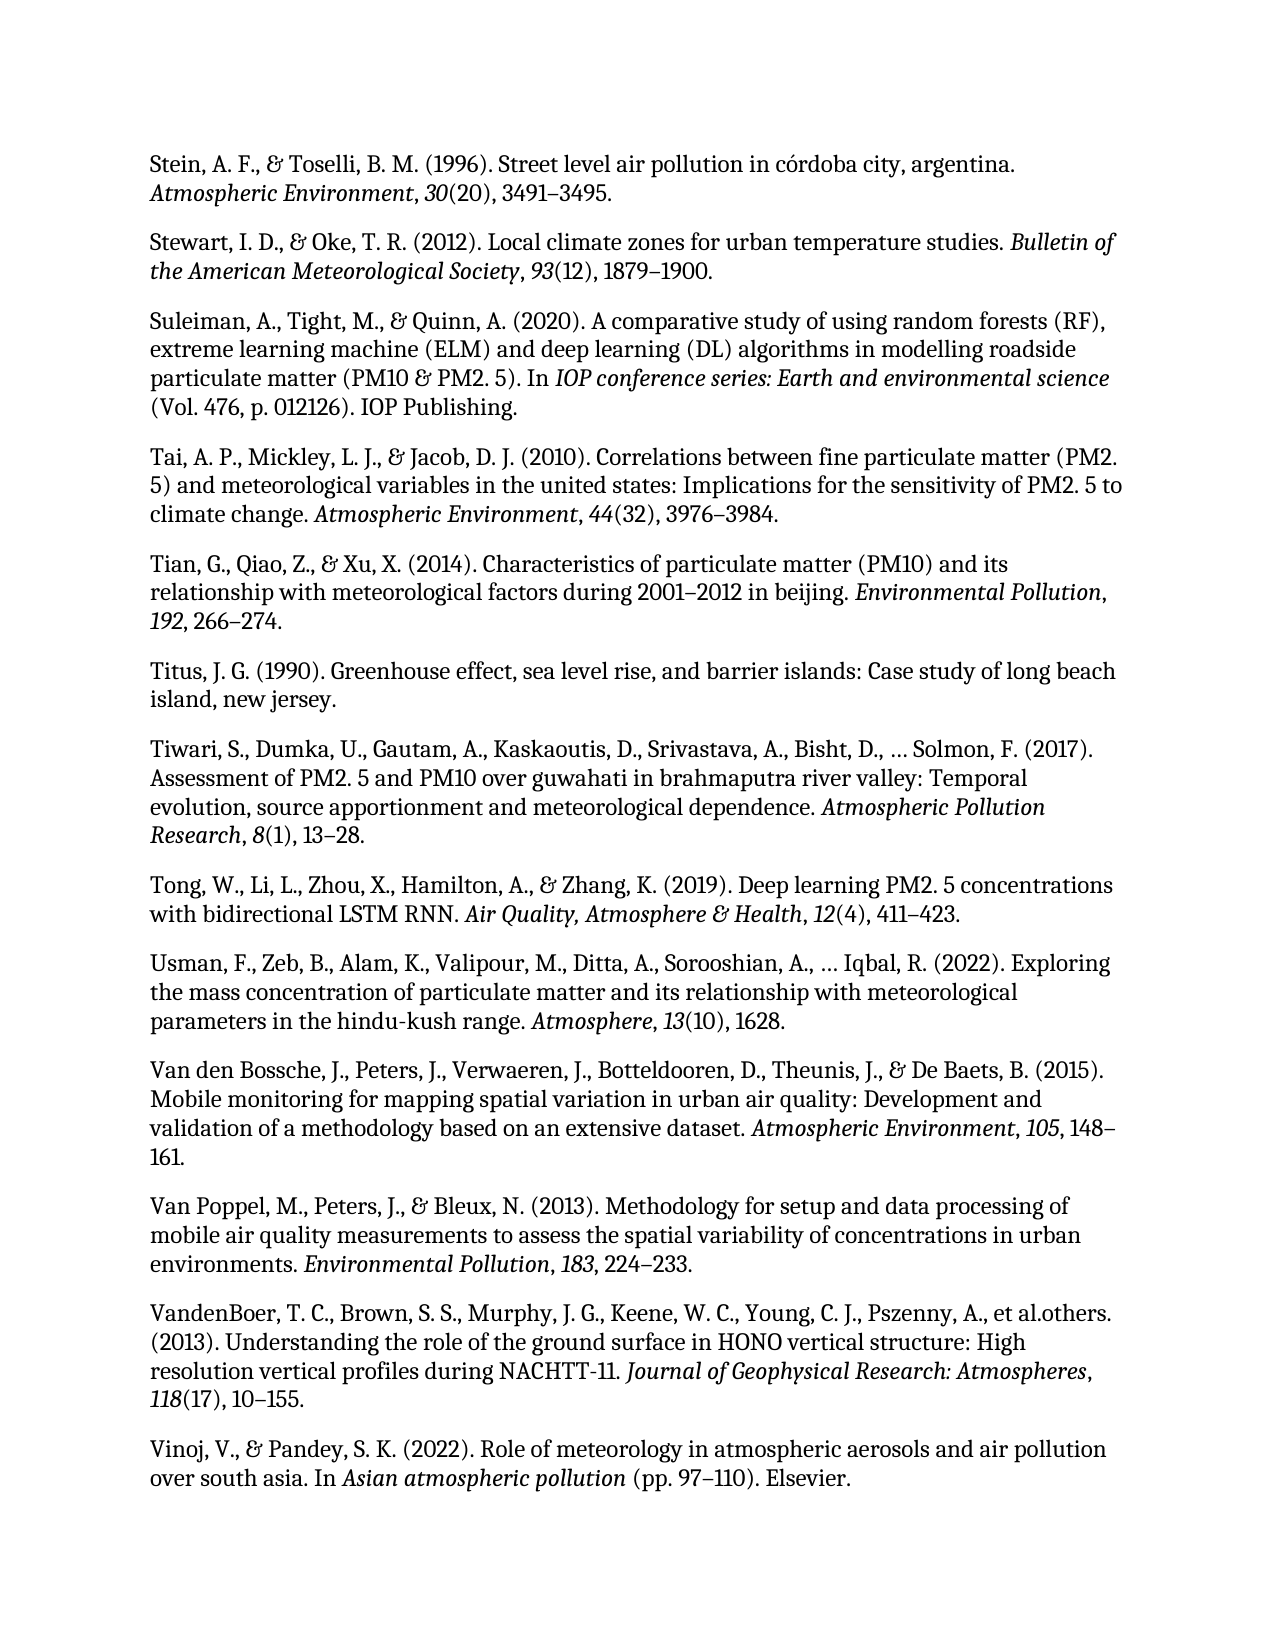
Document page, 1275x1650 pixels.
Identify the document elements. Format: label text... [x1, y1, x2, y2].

text Van Poppel, M., Peters, J., & Bleux, N. (2013). Methodology for setup and data processing of mobile air quality measurements to assess the spatial variability of concentrations in urban environments. Environmental Pollution, 183, 224–233. [150, 1192, 1125, 1278]
text Tiwari, S., Dumka, U., Gautam, A., Kaskaoutis, D., Srivastava, A., Bisht, D., … Solmon, F. (2017). Assessment of PM2. 5 and PM10 over guwahati in brahmaputra river valley: Temporal evolution, source apportionment and meteorological dependence. Atmospheric Pollution Research, 8(1), 13–28. [150, 735, 1125, 850]
text Suleiman, A., Tight, M., & Quinn, A. (2020). A comparative study of using random forests (RF), extreme learning machine (ELM) and deep learning (DL) algorithms in modelling roadside particulate matter (PM10 & PM2. 5). In IOP conference series: Earth and environmental science (Vol. 476, p. 012126). IOP Publishing. [150, 307, 1125, 422]
text Van den Bossche, J., Peters, J., Verwaeren, J., Botteldooren, D., Theunis, J., & De Baets, B. (2015). Mobile monitoring for mapping spatial variation in urban air quality: Development and validation of a methodology based on an extensive dataset. Atmospheric Environment, 105, 148–161. [150, 1056, 1125, 1171]
text Tai, A. P., Mickley, L. J., & Jacob, D. J. (2010). Correlations between fine particulate matter (PM2. 5) and meteorological variables in the united states: Implications for the sensitivity of PM2. 5 to climate change. Atmospheric Environment, 44(32), 3976–3984. [150, 442, 1125, 529]
text Tong, W., Li, L., Zhou, X., Hamilton, A., & Zhang, K. (2019). Deep learning PM2. 5 concentrations with bidirectional LSTM RNN. Air Quality, Atmosphere & Health, 12(4), 411–423. [150, 871, 1125, 928]
text Titus, J. G. (1990). Greenhouse effect, sea level rise, and barrier islands: Case study of long beach island, new jersey. [150, 657, 1125, 714]
text Tian, G., Qiao, Z., & Xu, X. (2014). Characteristics of particulate matter (PM10) and its relationship with meteorological factors during 2001–2012 in beijing. Environmental Pollution, 192, 266–274. [150, 549, 1125, 636]
text Usman, F., Zeb, B., Alam, K., Valipour, M., Ditta, A., Sorooshian, A., … Iqbal, R. (2022). Exploring the mass concentration of particulate matter and its relationship with meteorological parameters in the hindu-kush range. Atmosphere, 13(10), 1628. [150, 949, 1125, 1035]
text Stewart, I. D., & Oke, T. R. (2012). Local climate zones for urban temperature studies. Bulletin of the American Meteorological Society, 93(12), 1879–1900. [150, 228, 1125, 286]
text Stein, A. F., & Toselli, B. M. (1996). Street level air pollution in córdoba city, argentina. Atmospheric Environment, 30(20), 3491–3495. [150, 150, 1125, 207]
